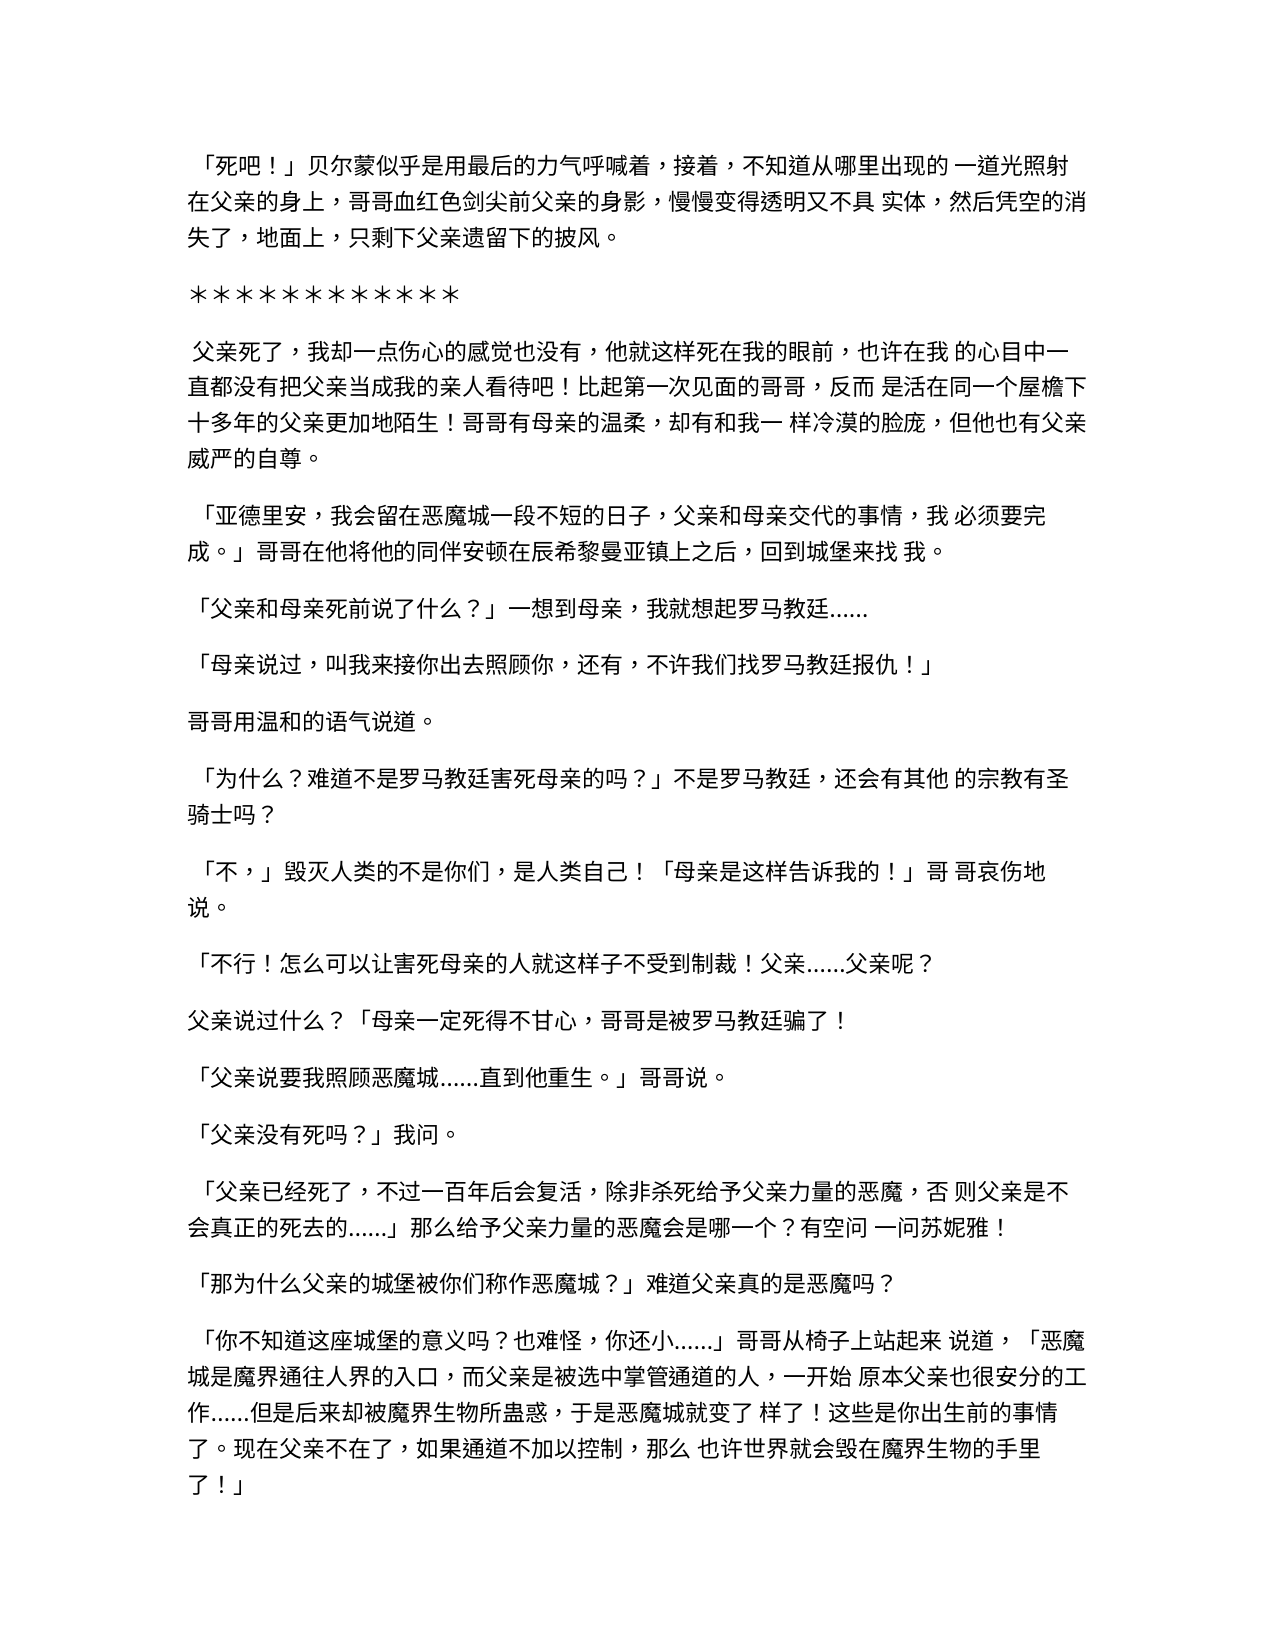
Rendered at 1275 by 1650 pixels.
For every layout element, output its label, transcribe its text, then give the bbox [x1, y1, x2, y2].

text 「不行！怎么可以让害死母亲的人就这样子不受到制裁！父亲……父亲呢？ [187, 948, 1087, 980]
text 「母亲说过，叫我来接你出去照顾你，还有，不许我们找罗马教廷报仇！」 [187, 649, 1087, 681]
text 「死吧！」贝尔蒙似乎是用最后的力气呼喊着，接着，不知道从哪里出现的 一道光照射在父亲的身上，哥哥血红色剑尖前父亲的身影，慢慢变得透明又不具 实体，然后凭空的消失了，地面上，只剩下父亲遗留下的披风。 [187, 150, 1087, 253]
text 「你不知道这座城堡的意义吗？也难怪，你还小……」哥哥从椅子上站起来 说道，「恶魔城是魔界通往人界的入口，而父亲是被选中掌管通道的人，一开始 原本父亲也很安分的工作……但是后来却被魔界生物所蛊惑，于是恶魔城就变了 样了！这些是你出生前的事情了。现在父亲不在了，如果通道不加以控制，那么 也许世界就会毁在魔界生物的手里了！」 [187, 1325, 1087, 1500]
text 「那为什么父亲的城堡被你们称作恶魔城？」难道父亲真的是恶魔吗？ [187, 1268, 1087, 1299]
text 「父亲说要我照顾恶魔城……直到他重生。」哥哥说。 [187, 1062, 1087, 1093]
text ＊＊＊＊＊＊＊＊＊＊＊＊ [187, 279, 1087, 310]
text 父亲死了，我却一点伤心的感觉也没有，他就这样死在我的眼前，也许在我 的心目中一直都没有把父亲当成我的亲人看待吧！比起第一次见面的哥哥，反而 是活在同一个屋檐下十多年的父亲更加地陌生！哥哥有母亲的温柔，却有和我一 样冷漠的脸庞，但他也有父亲威严的自尊。 [187, 335, 1087, 474]
text 哥哥用温和的语气说道。 [187, 706, 1087, 737]
text 「不，」毁灭人类的不是你们，是人类自己！「母亲是这样告诉我的！」哥 哥哀伤地说。 [187, 856, 1087, 923]
text 「为什么？难道不是罗马教廷害死母亲的吗？」不是罗马教廷，还会有其他 的宗教有圣骑士吗？ [187, 763, 1087, 830]
text 「父亲和母亲死前说了什么？」一想到母亲，我就想起罗马教廷…… [187, 593, 1087, 624]
text 「父亲没有死吗？」我问。 [187, 1119, 1087, 1150]
text 「亚德里安，我会留在恶魔城一段不短的日子，父亲和母亲交代的事情，我 必须要完成。」哥哥在他将他的同伴安顿在辰希黎曼亚镇上之后，回到城堡来找 我。 [187, 500, 1087, 567]
text 父亲说过什么？「母亲一定死得不甘心，哥哥是被罗马教廷骗了！ [187, 1005, 1087, 1036]
text 「父亲已经死了，不过一百年后会复活，除非杀死给予父亲力量的恶魔，否 则父亲是不会真正的死去的……」那么给予父亲力量的恶魔会是哪一个？有空问 一问苏妮雅！ [187, 1176, 1087, 1243]
